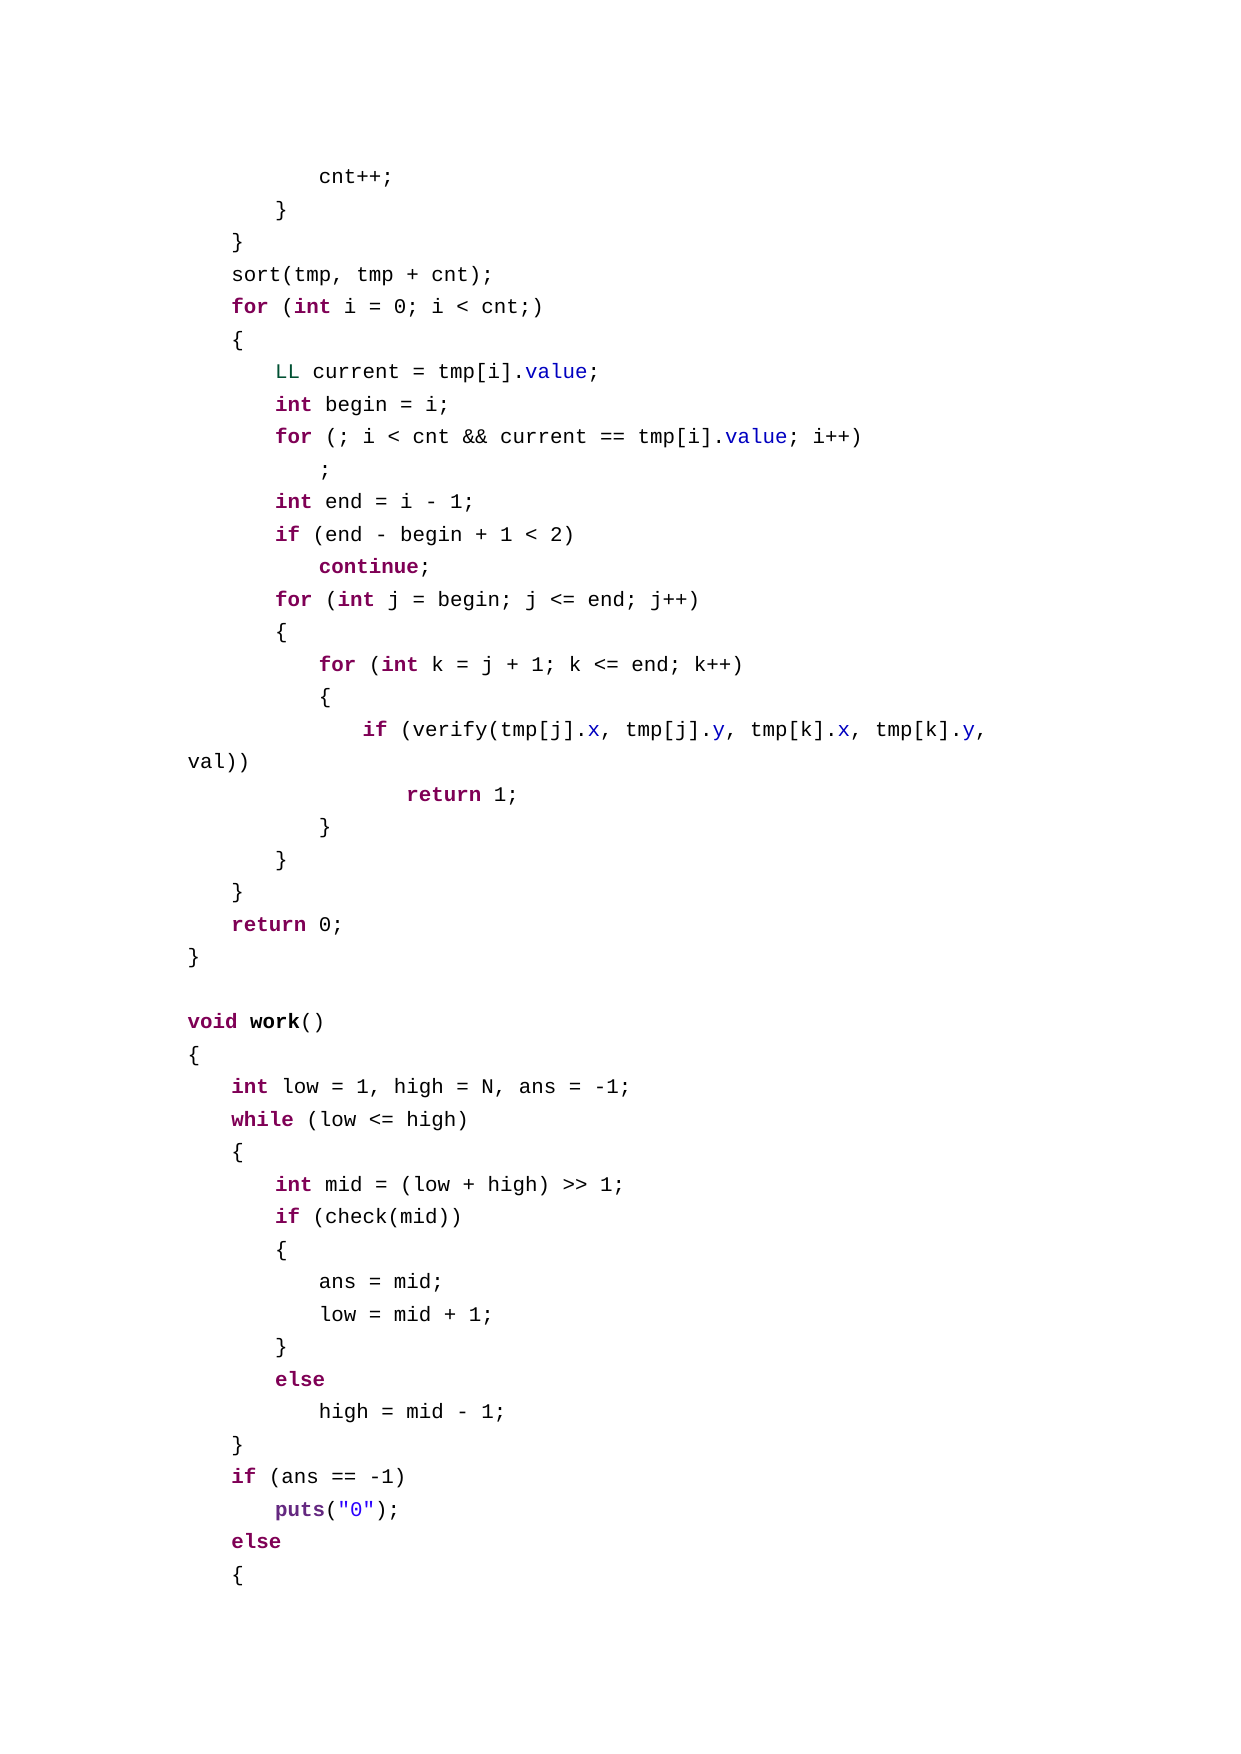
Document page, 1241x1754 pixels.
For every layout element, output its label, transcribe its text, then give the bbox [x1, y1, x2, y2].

text { [187, 1039, 1053, 1072]
text for (; i < cnt && current == tmp[i].value; i++) [187, 422, 1053, 454]
text ans = mid; [187, 1267, 1053, 1299]
text if (end - begin + 1 < 2) [187, 519, 1053, 552]
text else [187, 1364, 1053, 1397]
text { [187, 682, 1053, 714]
text { [187, 1137, 1053, 1169]
text { [187, 617, 1053, 649]
text for (int k = j + 1; k <= end; k++) [187, 649, 1053, 682]
text int begin = i; [187, 389, 1053, 422]
text return 0; [187, 909, 1053, 942]
text LL current = tmp[i].value; [187, 357, 1053, 389]
text else [187, 1527, 1053, 1559]
text ; [187, 454, 1053, 487]
text } [187, 877, 1053, 909]
text low = mid + 1; [187, 1299, 1053, 1332]
text sort(tmp, tmp + cnt); [187, 259, 1053, 292]
text } [187, 194, 1053, 227]
text if (verify(tmp[j].x, tmp[j].y, tmp[k].x, tmp[k].y, val)) [187, 714, 1053, 779]
text { [187, 324, 1053, 357]
text return 1; [187, 779, 1053, 812]
text } [187, 1332, 1053, 1364]
text for (int j = begin; j <= end; j++) [187, 584, 1053, 617]
text int mid = (low + high) >> 1; [187, 1169, 1053, 1202]
text { [187, 1559, 1053, 1592]
text if (check(mid)) [187, 1202, 1053, 1234]
text while (low <= high) [187, 1104, 1053, 1137]
text cnt++; [187, 162, 1053, 194]
text puts("0"); [187, 1494, 1053, 1527]
text } [187, 1429, 1053, 1462]
text int low = 1, high = N, ans = -1; [187, 1072, 1053, 1104]
text int end = i - 1; [187, 487, 1053, 519]
text } [187, 227, 1053, 259]
text if (ans == -1) [187, 1462, 1053, 1494]
text continue; [187, 552, 1053, 584]
text } [187, 844, 1053, 877]
text } [187, 812, 1053, 844]
text void work() [187, 1007, 1053, 1039]
text { [187, 1234, 1053, 1267]
text high = mid - 1; [187, 1397, 1053, 1429]
text } [187, 942, 1053, 974]
text for (int i = 0; i < cnt;) [187, 292, 1053, 324]
